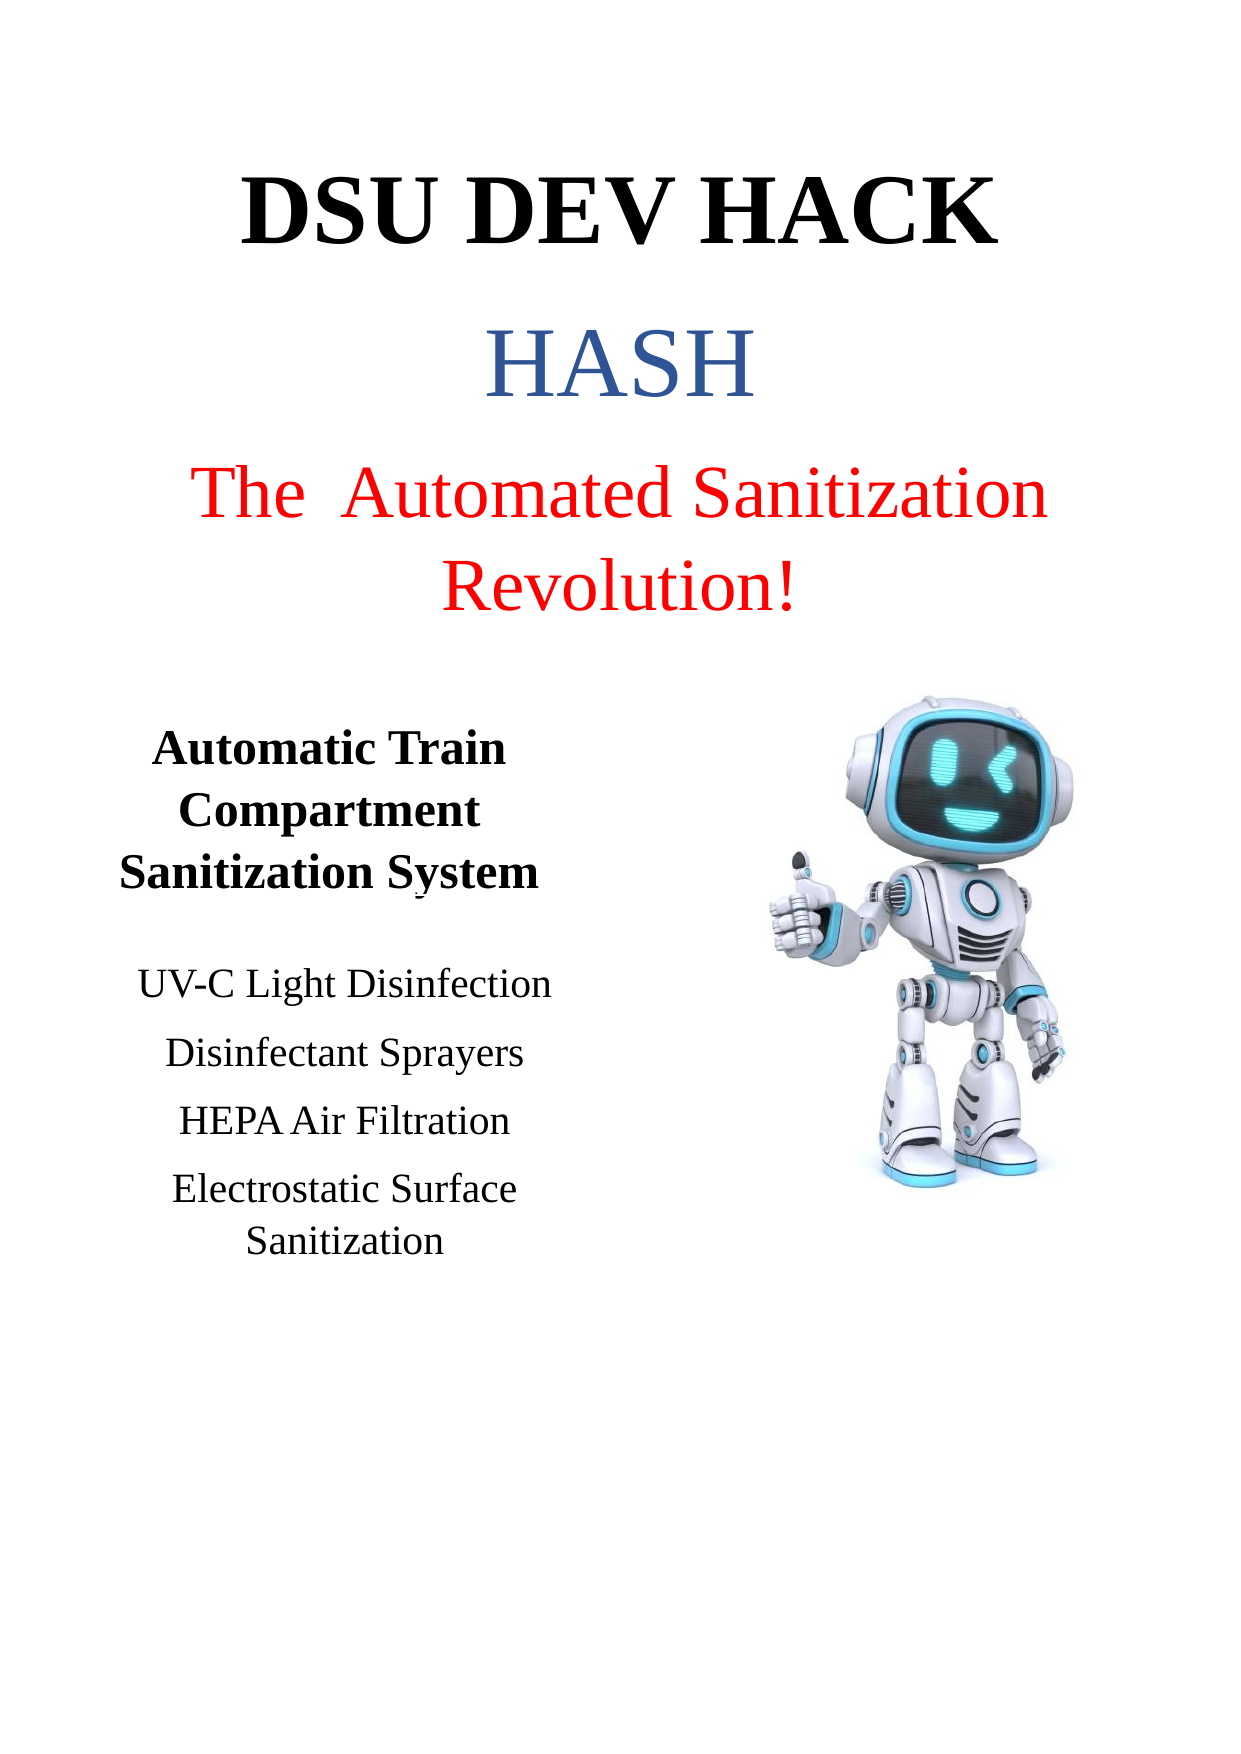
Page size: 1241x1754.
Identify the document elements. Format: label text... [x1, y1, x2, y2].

text HASH [150, 303, 1090, 418]
picture [748, 650, 1091, 1213]
text DSU DEV HACK [150, 150, 1090, 265]
text The Automated Sanitization Revolution! [150, 447, 1090, 627]
